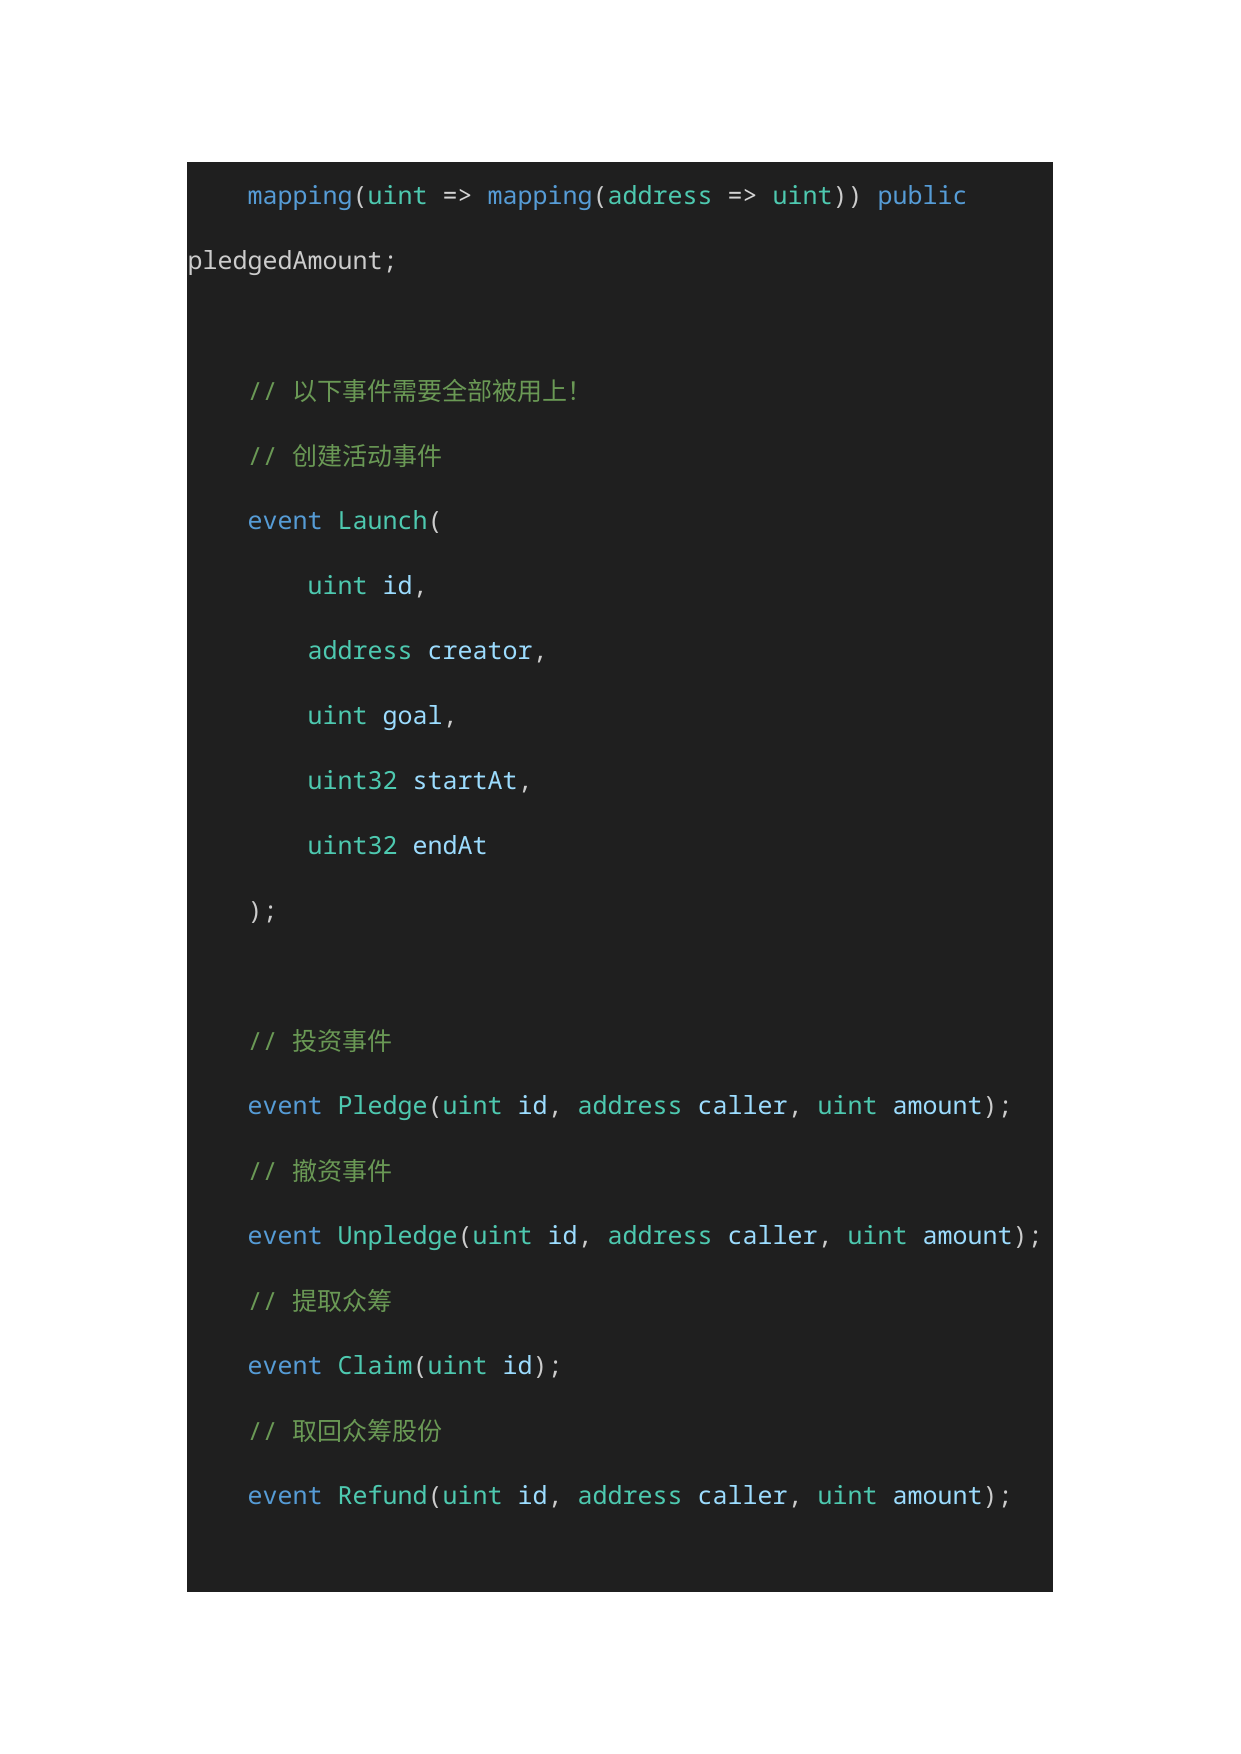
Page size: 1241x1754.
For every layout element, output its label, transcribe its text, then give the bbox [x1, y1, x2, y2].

text uint32 startAt, [187, 747, 1053, 812]
text uint goal, [187, 682, 1053, 747]
text // 投资事件 [187, 1007, 1053, 1072]
text event Launch( [187, 487, 1053, 552]
text event Unpledge(uint id, address caller, uint amount); [187, 1202, 1053, 1267]
text uint32 endAt [187, 812, 1053, 877]
text mapping(uint => mapping(address => uint)) public pledgedAmount; [187, 162, 1053, 292]
text event Refund(uint id, address caller, uint amount); [187, 1462, 1053, 1527]
text ); [187, 877, 1053, 942]
text event Claim(uint id); [187, 1332, 1053, 1397]
text // 提取众筹 [187, 1267, 1053, 1332]
text // 撤资事件 [187, 1137, 1053, 1202]
text uint id, [187, 552, 1053, 617]
text // 创建活动事件 [187, 422, 1053, 487]
text // 取回众筹股份 [187, 1397, 1053, 1462]
text address creator, [187, 617, 1053, 682]
text event Pledge(uint id, address caller, uint amount); [187, 1072, 1053, 1137]
text // 以下事件需要全部被用上！ [187, 357, 1053, 422]
